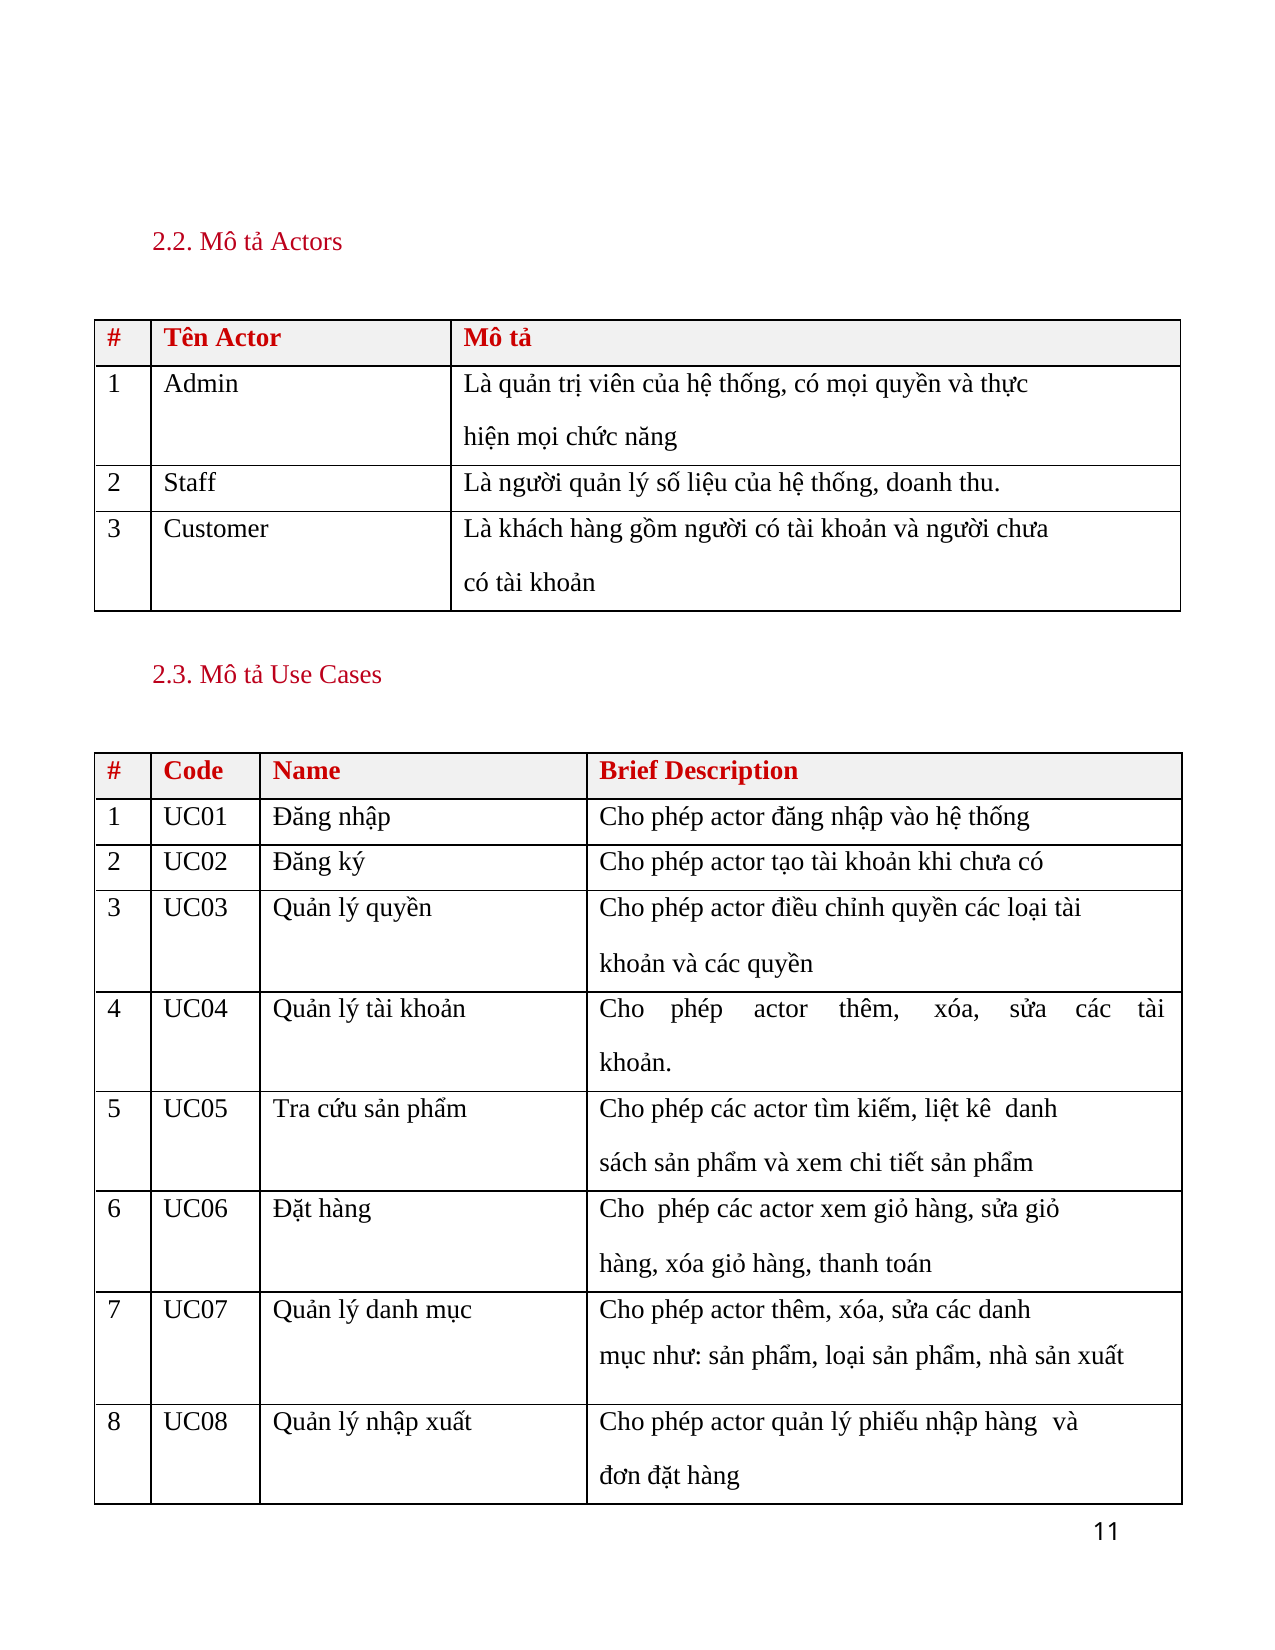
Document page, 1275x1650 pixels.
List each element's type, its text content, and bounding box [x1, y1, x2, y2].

table_cell Cho phép các actor tìm kiếm, liệt kê danh sách sản phẩm và xem chi tiết sản phẩm [588, 1092, 1181, 1190]
table_cell UC06 [152, 1192, 259, 1291]
table_cell Admin [152, 367, 450, 465]
table_cell Cho phép actor thêm, xóa, sửa các danh mục như: sản phẩm, loại sản phẩm, nhà sản xuất [588, 1293, 1181, 1404]
table_cell UC01 [152, 800, 259, 844]
table_cell 2 [95, 845, 150, 890]
table_cell 7 [95, 1292, 150, 1404]
table_cell Quản lý quyền [261, 891, 586, 991]
table_cell 3 [95, 891, 150, 991]
table_cell UC03 [152, 891, 259, 991]
table_cell 3 [95, 512, 150, 610]
table_cell UC04 [152, 993, 259, 1091]
table_cell Đăng nhập [261, 800, 586, 844]
table_header # [95, 754, 150, 798]
table_cell Là quản trị viên của hệ thống, có mọi quyền và thực hiện mọi chức năng [452, 367, 1180, 465]
subtitle 2.2. Mô tả Actors [152, 225, 1204, 256]
table_cell Quản lý danh mục [261, 1293, 586, 1404]
table_cell 4 [95, 992, 150, 1091]
table_cell Cho phép actor đăng nhập vào hệ thống [588, 800, 1181, 844]
table_header Name [261, 754, 586, 798]
table_cell Tra cứu sản phẩm [261, 1092, 586, 1190]
table_cell 1 [95, 799, 150, 844]
table_header Tên Actor [152, 321, 450, 365]
table_header Mô tả [452, 321, 1180, 365]
table_cell Đăng ký [261, 846, 586, 890]
table_cell UC05 [152, 1092, 259, 1190]
table_cell Customer [152, 512, 450, 610]
table_cell UC07 [152, 1293, 259, 1404]
table_cell Quản lý tài khoản [261, 993, 586, 1091]
table_cell 1 [95, 366, 150, 465]
table_cell UC08 [152, 1405, 259, 1503]
table_cell Đặt hàng [261, 1192, 586, 1291]
table_cell Cho phép actor quản lý phiếu nhập hàng và đơn đặt hàng [588, 1405, 1181, 1503]
table_cell Cho phép các actor xem giỏ hàng, sửa giỏ hàng, xóa giỏ hàng, thanh toán [588, 1192, 1181, 1291]
table_cell 6 [95, 1191, 150, 1291]
table_cell Cho phép actor tạo tài khoản khi chưa có [588, 846, 1181, 890]
subtitle 2.3. Mô tả Use Cases [152, 658, 1204, 689]
table_cell 2 [95, 466, 150, 511]
table_cell 8 [95, 1405, 150, 1503]
table_header Code [152, 754, 259, 798]
table_cell 5 [95, 1092, 150, 1190]
table_cell Cho phép actor điều chỉnh quyền các loại tài khoản và các quyền [588, 891, 1181, 991]
table_cell Là người quản lý số liệu của hệ thống, doanh thu. [452, 466, 1180, 511]
table_header # [95, 321, 150, 365]
table_cell Staff [152, 466, 450, 511]
table_header Brief Description [588, 754, 1181, 798]
table_cell UC02 [152, 846, 259, 890]
table_cell Cho phép actor thêm, xóa, sửa các tài khoản. [588, 993, 1181, 1091]
table_cell Là khách hàng gồm người có tài khoản và người chưa có tài khoản [452, 512, 1180, 610]
table_cell Quản lý nhập xuất [261, 1405, 586, 1503]
